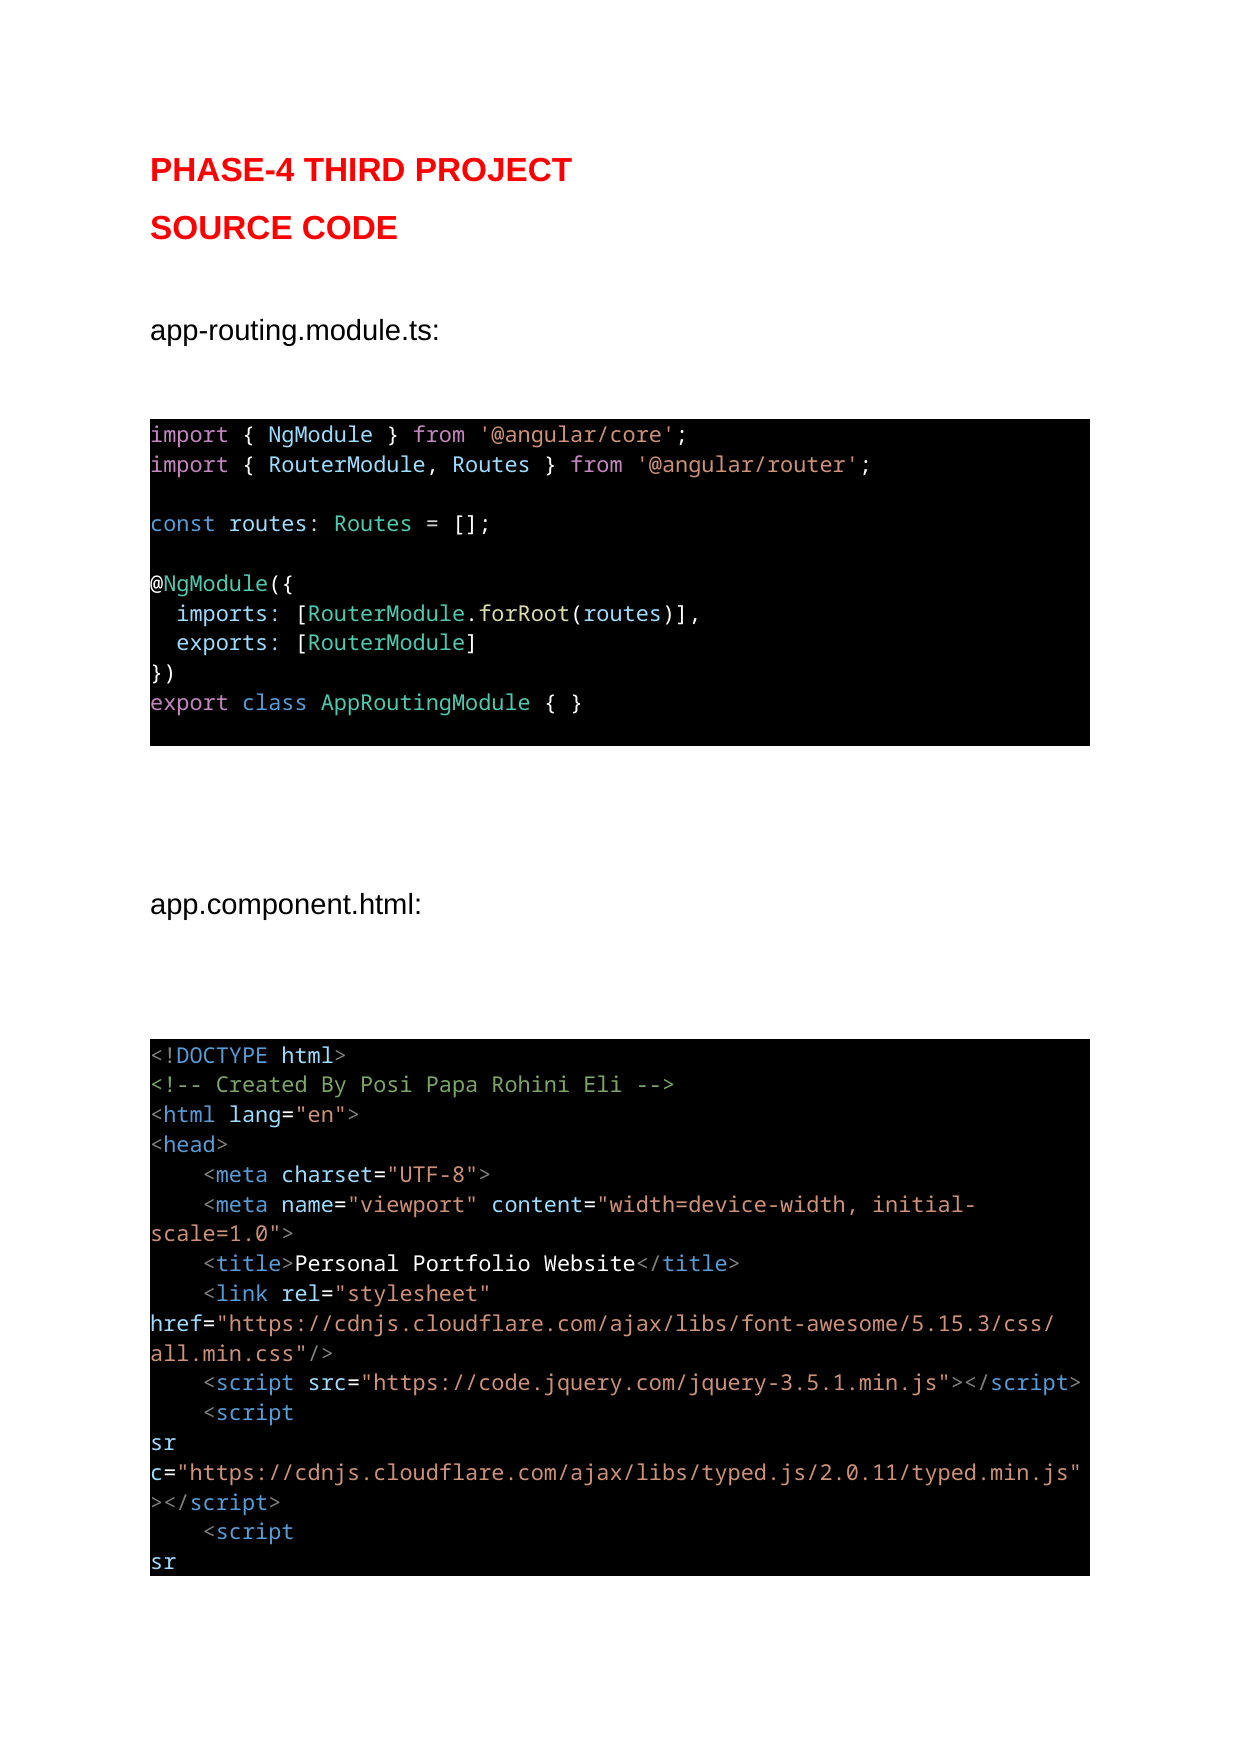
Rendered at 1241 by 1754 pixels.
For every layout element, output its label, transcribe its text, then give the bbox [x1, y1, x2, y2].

text app-routing.module.ts: [150, 313, 1090, 347]
text app.component.html: [150, 887, 1090, 921]
text @NgModule({ [150, 568, 1090, 597]
text const routes: Routes = []; [150, 508, 1090, 538]
text <title>Personal Portfolio Website</title> [150, 1248, 1090, 1278]
text exports: [RouterModule] [150, 627, 1090, 657]
text <meta charset="UTF-8"> [150, 1159, 1090, 1188]
text export class AppRoutingModule { } [150, 687, 1090, 717]
text <!-- Created By Posi Papa Rohini Eli --> [150, 1069, 1090, 1099]
text PHASE-4 THIRD PROJECT [150, 150, 1090, 188]
text imports: [RouterModule.forRoot(routes)], [150, 597, 1090, 627]
text import { RouterModule, Routes } from '@angular/router'; [150, 448, 1090, 478]
text <script src="https://cdnjs.cloudflare.com/ajax/libs/typed.js/2.0.11/typed.min.js"></script> [150, 1397, 1090, 1516]
text }) [150, 657, 1090, 687]
text <!DOCTYPE html> [150, 1039, 1090, 1069]
text import { NgModule } from '@angular/core'; [150, 419, 1090, 448]
text <script src="https://code.jquery.com/jquery-3.5.1.min.js"></script> [150, 1367, 1090, 1397]
text <html lang="en"> [150, 1099, 1090, 1129]
text <head> [150, 1129, 1090, 1159]
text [150, 1516, 1090, 1576]
text SOURCE CODE [150, 208, 1090, 247]
text <meta name="viewport" content="width=device-width, initial-scale=1.0"> [150, 1188, 1090, 1248]
text <link rel="stylesheet" href="https://cdnjs.cloudflare.com/ajax/libs/font-awesome/5.15.3/css/all.min.css"/> [150, 1278, 1090, 1367]
